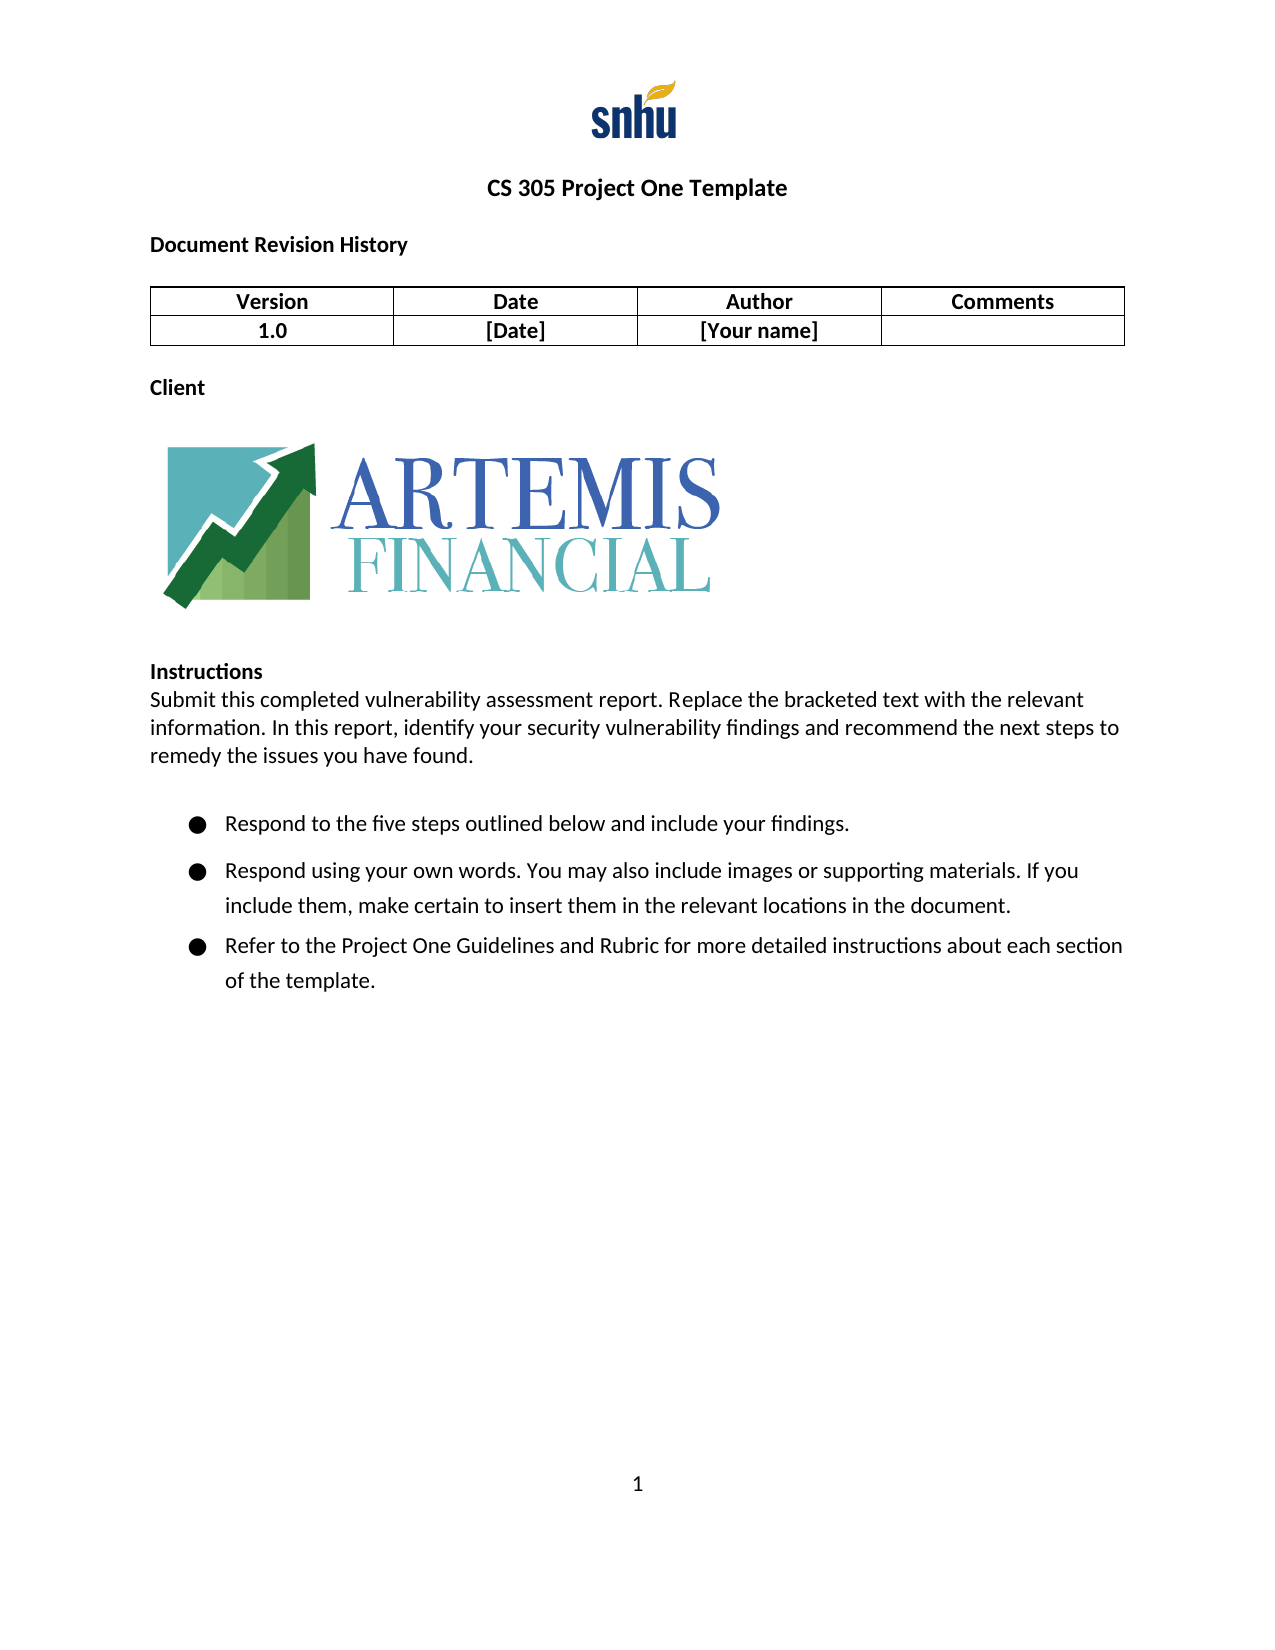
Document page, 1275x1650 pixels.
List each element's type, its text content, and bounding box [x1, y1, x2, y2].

text Submit this completed vulnerability assessment report. Replace the bracketed text with the relevant information. In this report, identify your security vulnerability findings and recommend the next steps to remedy the issues you have found. [150, 685, 1125, 769]
subtitle CS 305 Project One Template [150, 172, 1125, 202]
table_header Author [638, 288, 881, 315]
picture [150, 429, 737, 630]
table_cell [882, 316, 1124, 344]
table_cell [Your name] [638, 316, 881, 344]
table_header Comments [882, 288, 1124, 315]
table_header Version [151, 288, 393, 315]
subtitle Instructions [150, 657, 1125, 685]
table_header Date [394, 288, 637, 315]
subtitle Client [150, 373, 1125, 402]
list Refer to the Project One Guidelines and Rubric for more detailed instructions about each section of the template. [187, 919, 1125, 994]
picture [572, 75, 703, 147]
list Respond using your own words. You may also include images or supporting materials. If you include them, make certain to insert them in the relevant locations in the document. [187, 844, 1125, 919]
table_cell 1.0 [151, 316, 393, 344]
table_cell [Date] [394, 316, 637, 344]
subtitle Document Revision History [150, 230, 1125, 258]
list Respond to the five steps outlined below and include your findings. [187, 797, 1125, 844]
